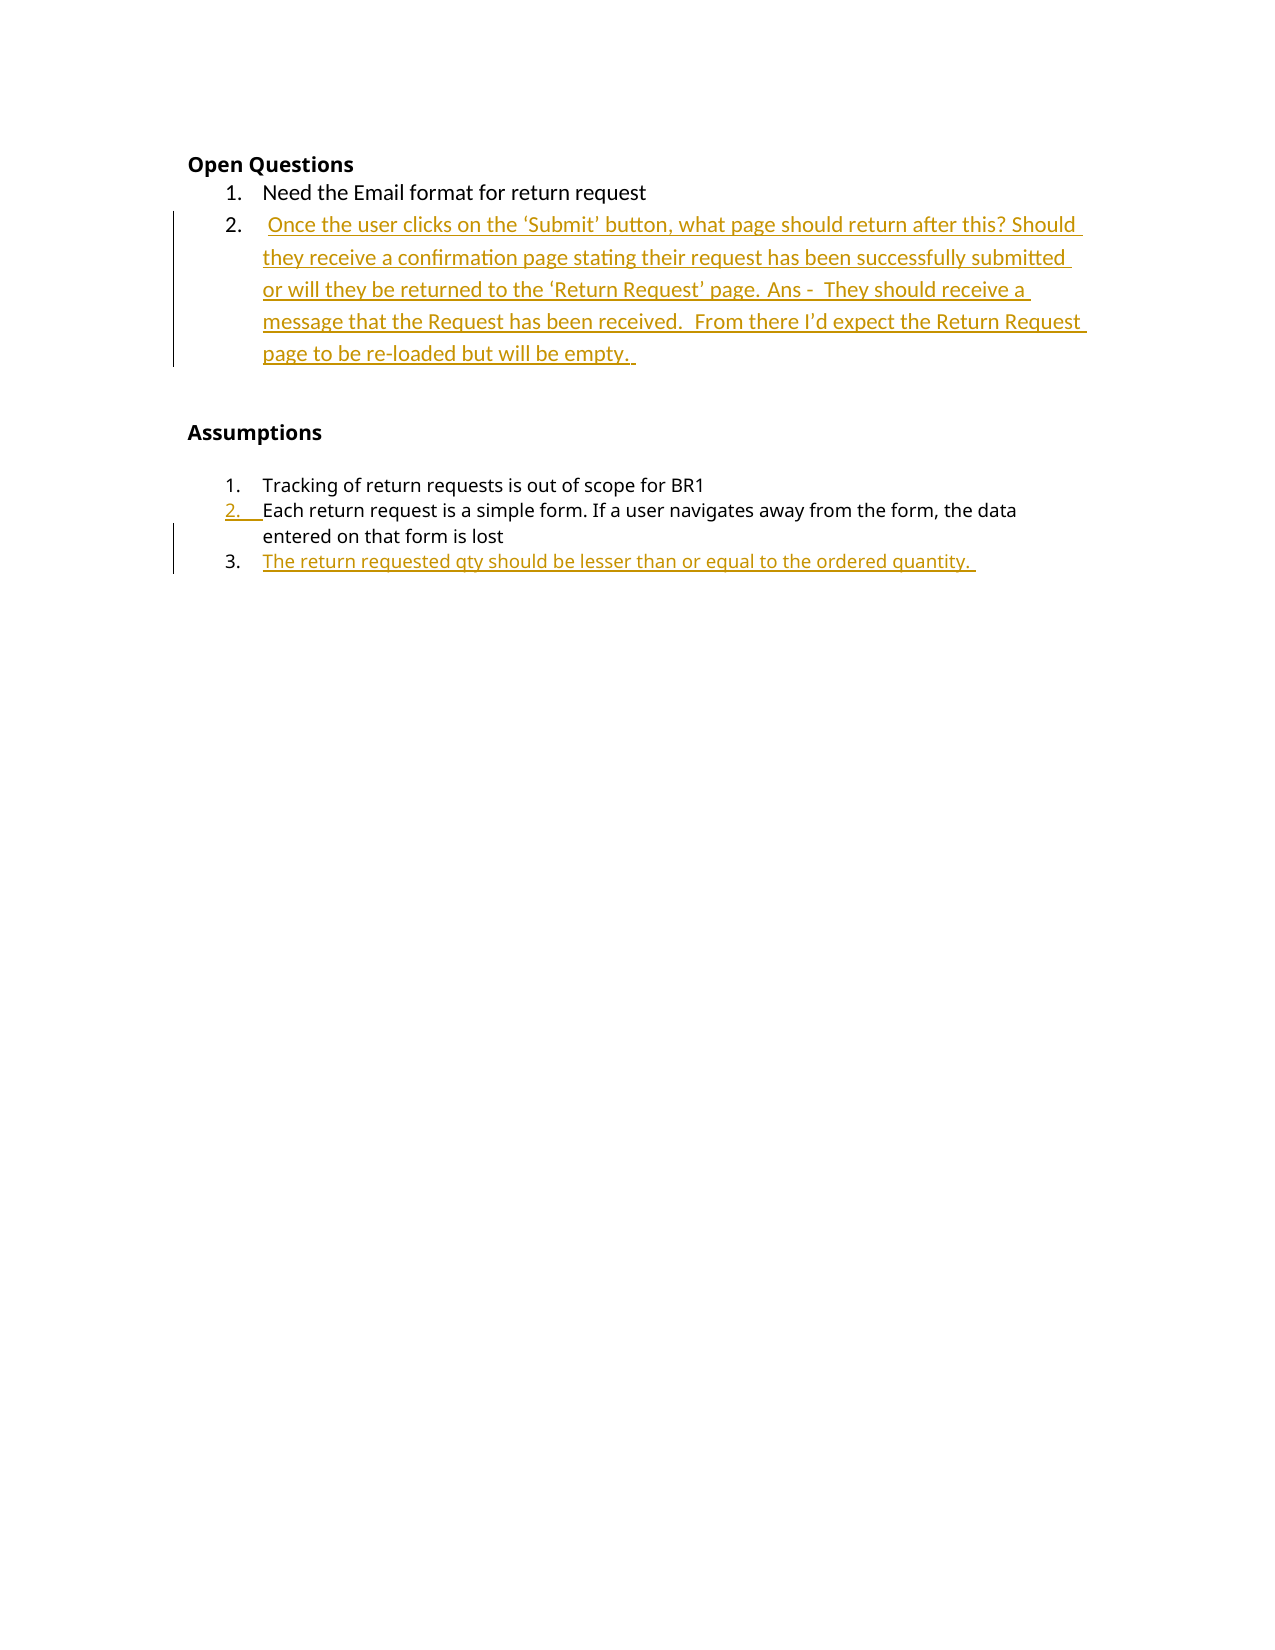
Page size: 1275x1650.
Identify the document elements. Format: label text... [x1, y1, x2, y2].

subtitle Assumptions [187, 418, 1087, 446]
subtitle Open Questions [187, 150, 1087, 178]
list Tracking of return requests is out of scope for BR1 [225, 472, 1087, 497]
list Need the Email format for return request [225, 178, 1087, 206]
list Each return request is a simple form. If a user navigates away from the form, the data entered on that form is lost [225, 497, 1087, 548]
